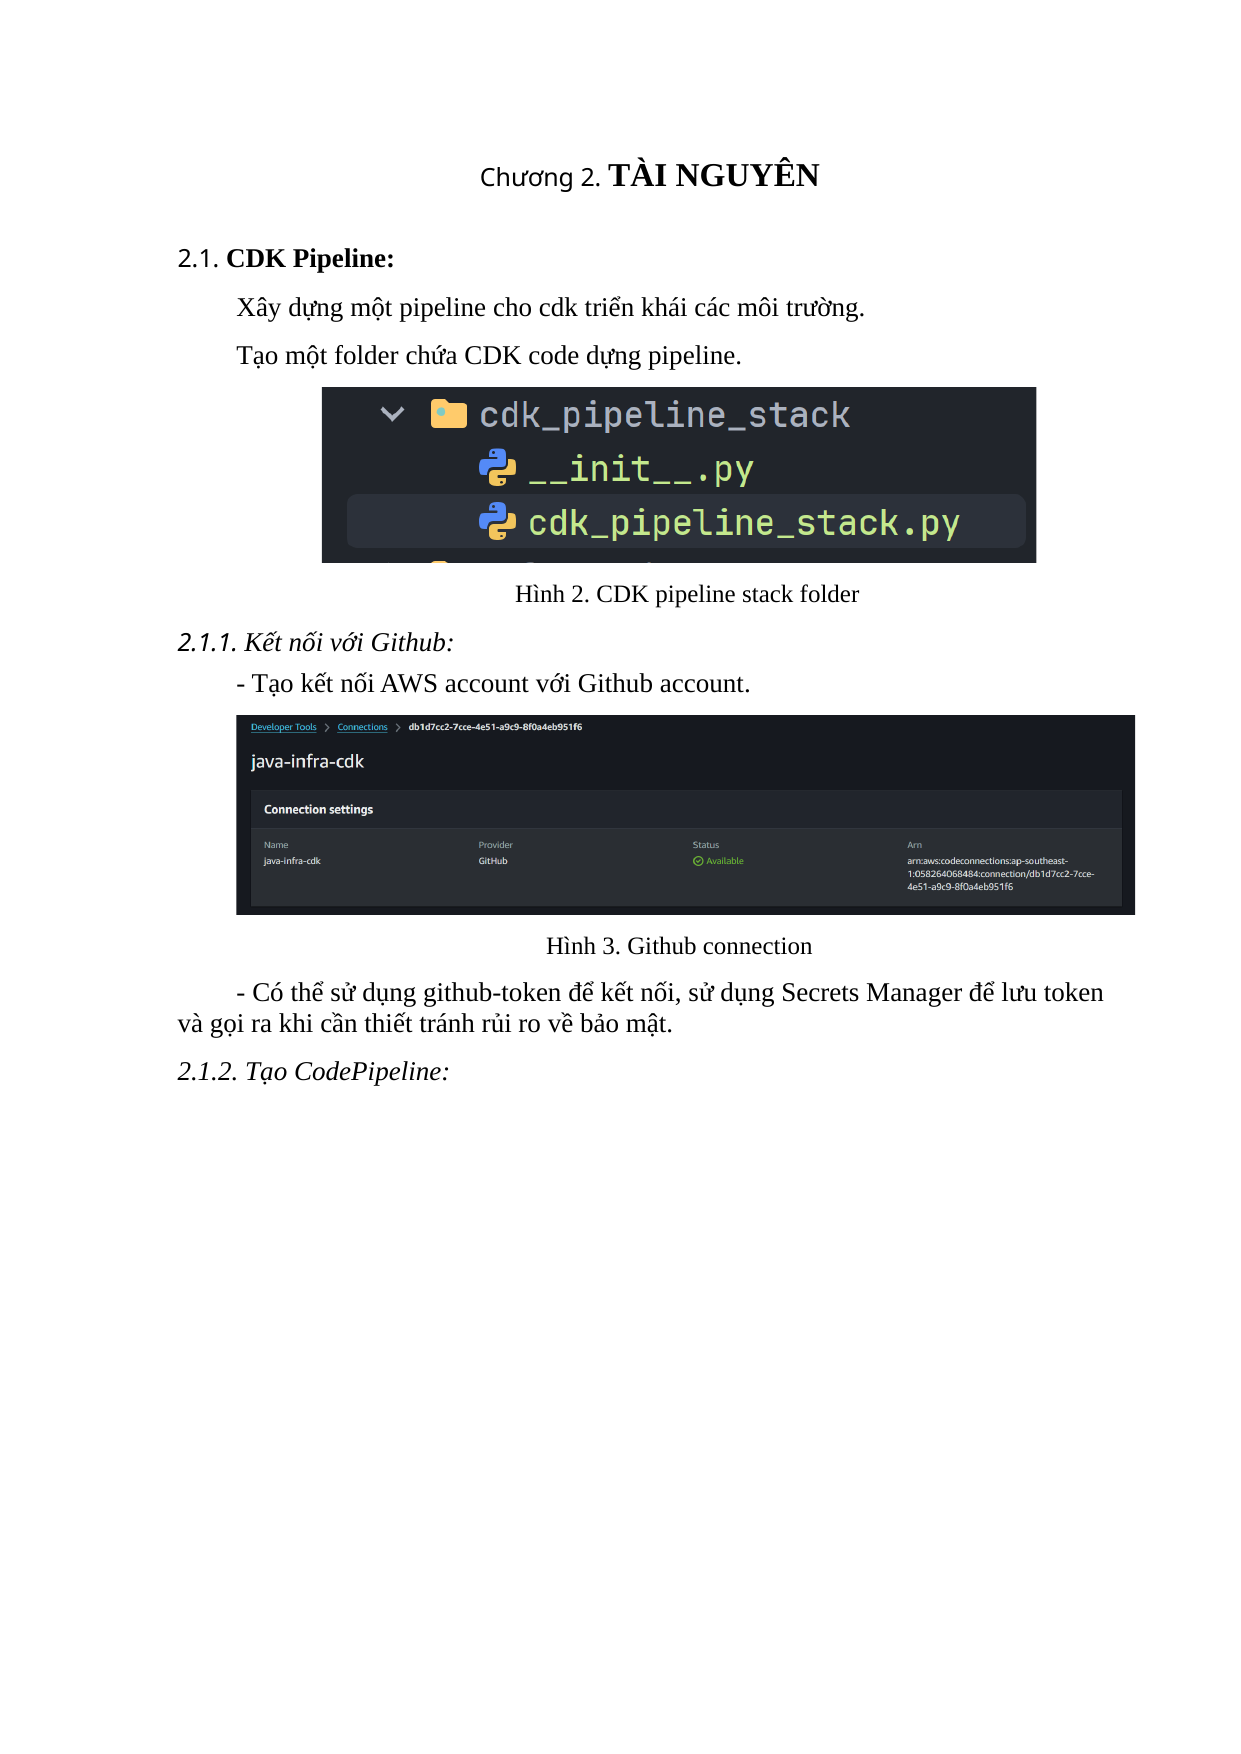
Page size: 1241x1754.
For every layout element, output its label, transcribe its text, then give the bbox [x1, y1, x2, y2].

picture [321, 387, 1037, 563]
text TÀI NGUYÊN [177, 156, 1122, 194]
text - Có thể sử dụng github-token để kết nối, sử dụng Secrets Manager để lưu token và gọi ra khi cần thiết tránh rủi ro về bảo mật. [177, 976, 1122, 1039]
text Kết nối với Github: [177, 625, 1122, 659]
picture [236, 715, 1136, 915]
text - Tạo kết nối AWS account với Github account. [177, 667, 1122, 698]
text Xây dựng một pipeline cho cdk triển khái các môi trường. [177, 292, 1122, 323]
text CDK Pipeline: [177, 241, 1122, 275]
text Tạo một folder chứa CDK code dựng pipeline. [177, 339, 1122, 371]
text Tạo CodePipeline: [177, 1055, 1122, 1086]
